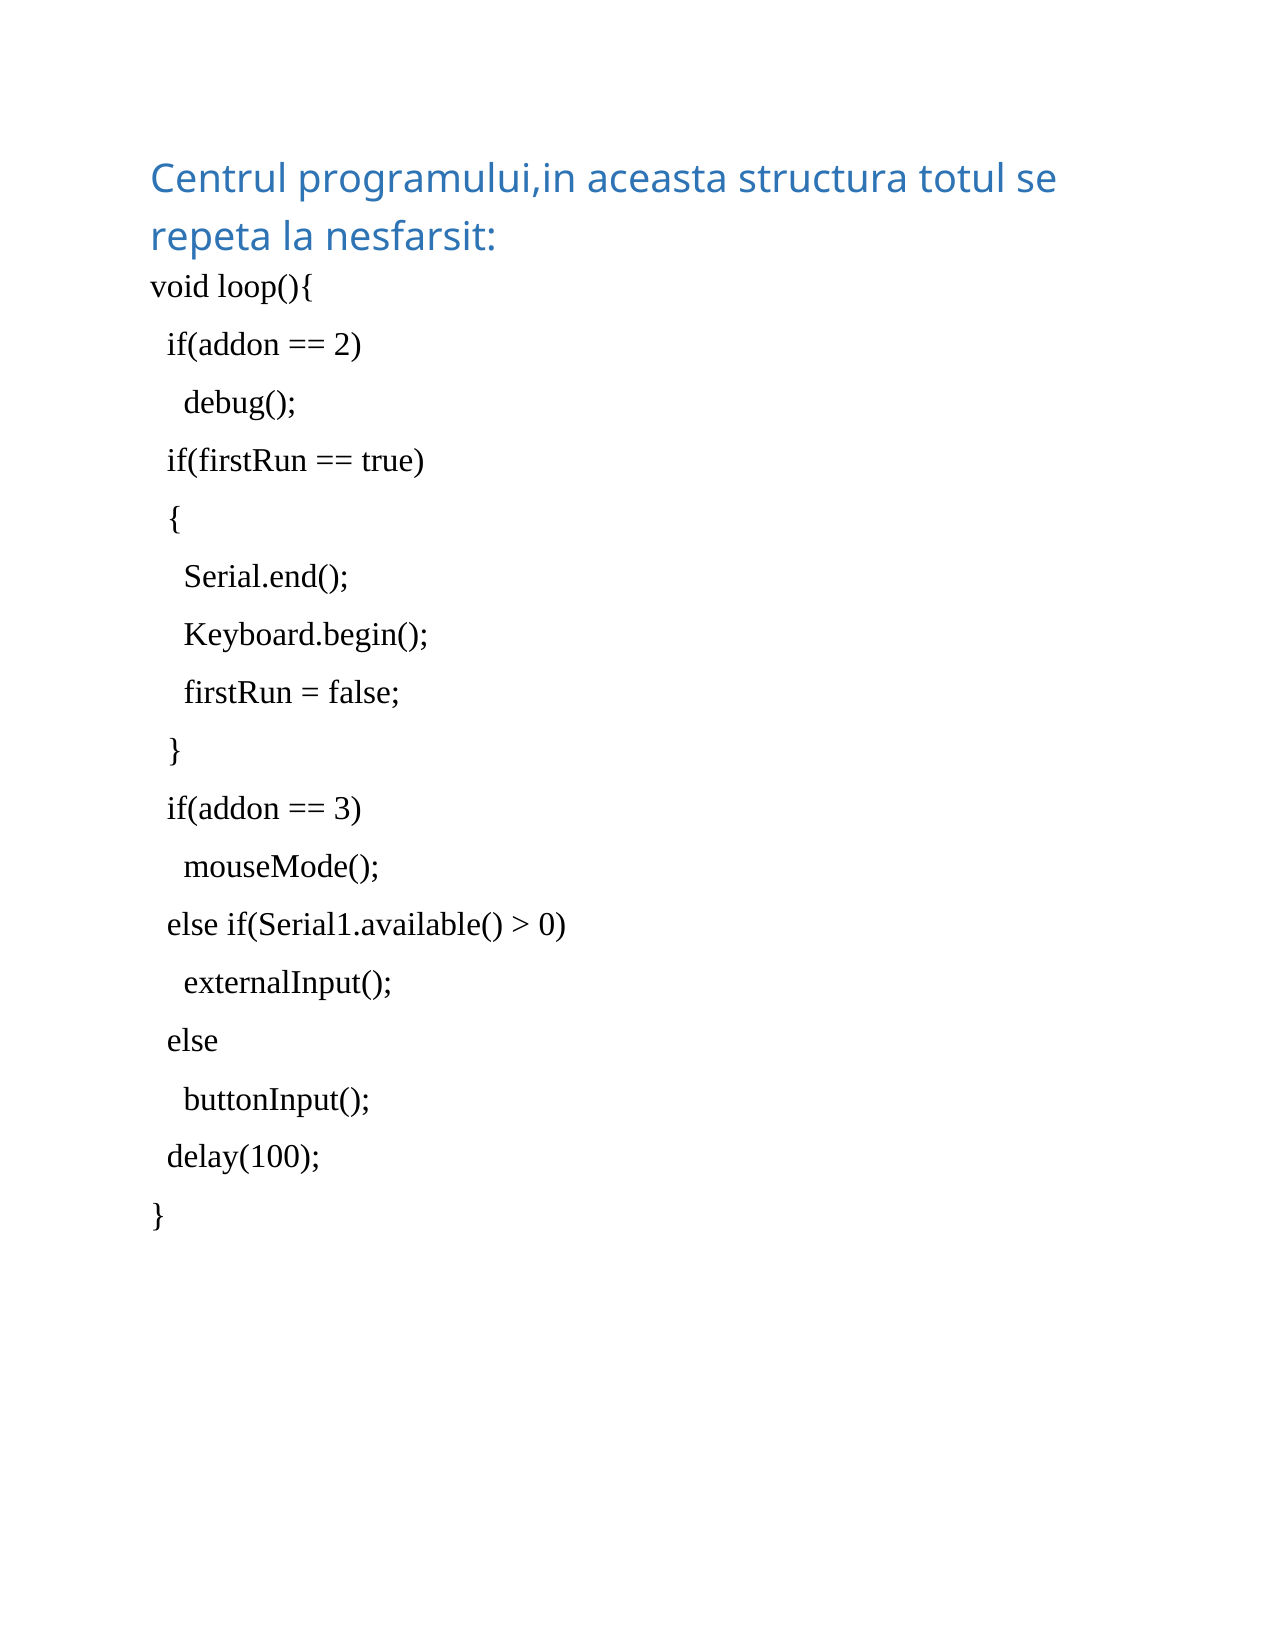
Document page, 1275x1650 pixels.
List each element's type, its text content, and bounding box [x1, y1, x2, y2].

text else [150, 1021, 1125, 1059]
text if(firstRun == true) [150, 441, 1125, 479]
text firstRun = false; [150, 673, 1125, 711]
text else if(Serial1.available() > 0) [150, 905, 1125, 943]
text if(addon == 2) [150, 324, 1125, 363]
text delay(100); [150, 1137, 1125, 1175]
text void loop(){ [150, 266, 1125, 305]
text mouseMode(); [150, 847, 1125, 885]
text buttonInput(); [150, 1079, 1125, 1117]
text } [150, 731, 1125, 769]
text { [150, 498, 1125, 537]
subtitle Centrul programului,in aceasta structura totul se repeta la nesfarsit: [150, 150, 1125, 262]
text Keyboard.begin(); [150, 614, 1125, 653]
text externalInput(); [150, 963, 1125, 1001]
text debug(); [150, 382, 1125, 421]
text } [150, 1195, 1125, 1233]
text Serial.end(); [150, 557, 1125, 595]
text if(addon == 3) [150, 789, 1125, 827]
